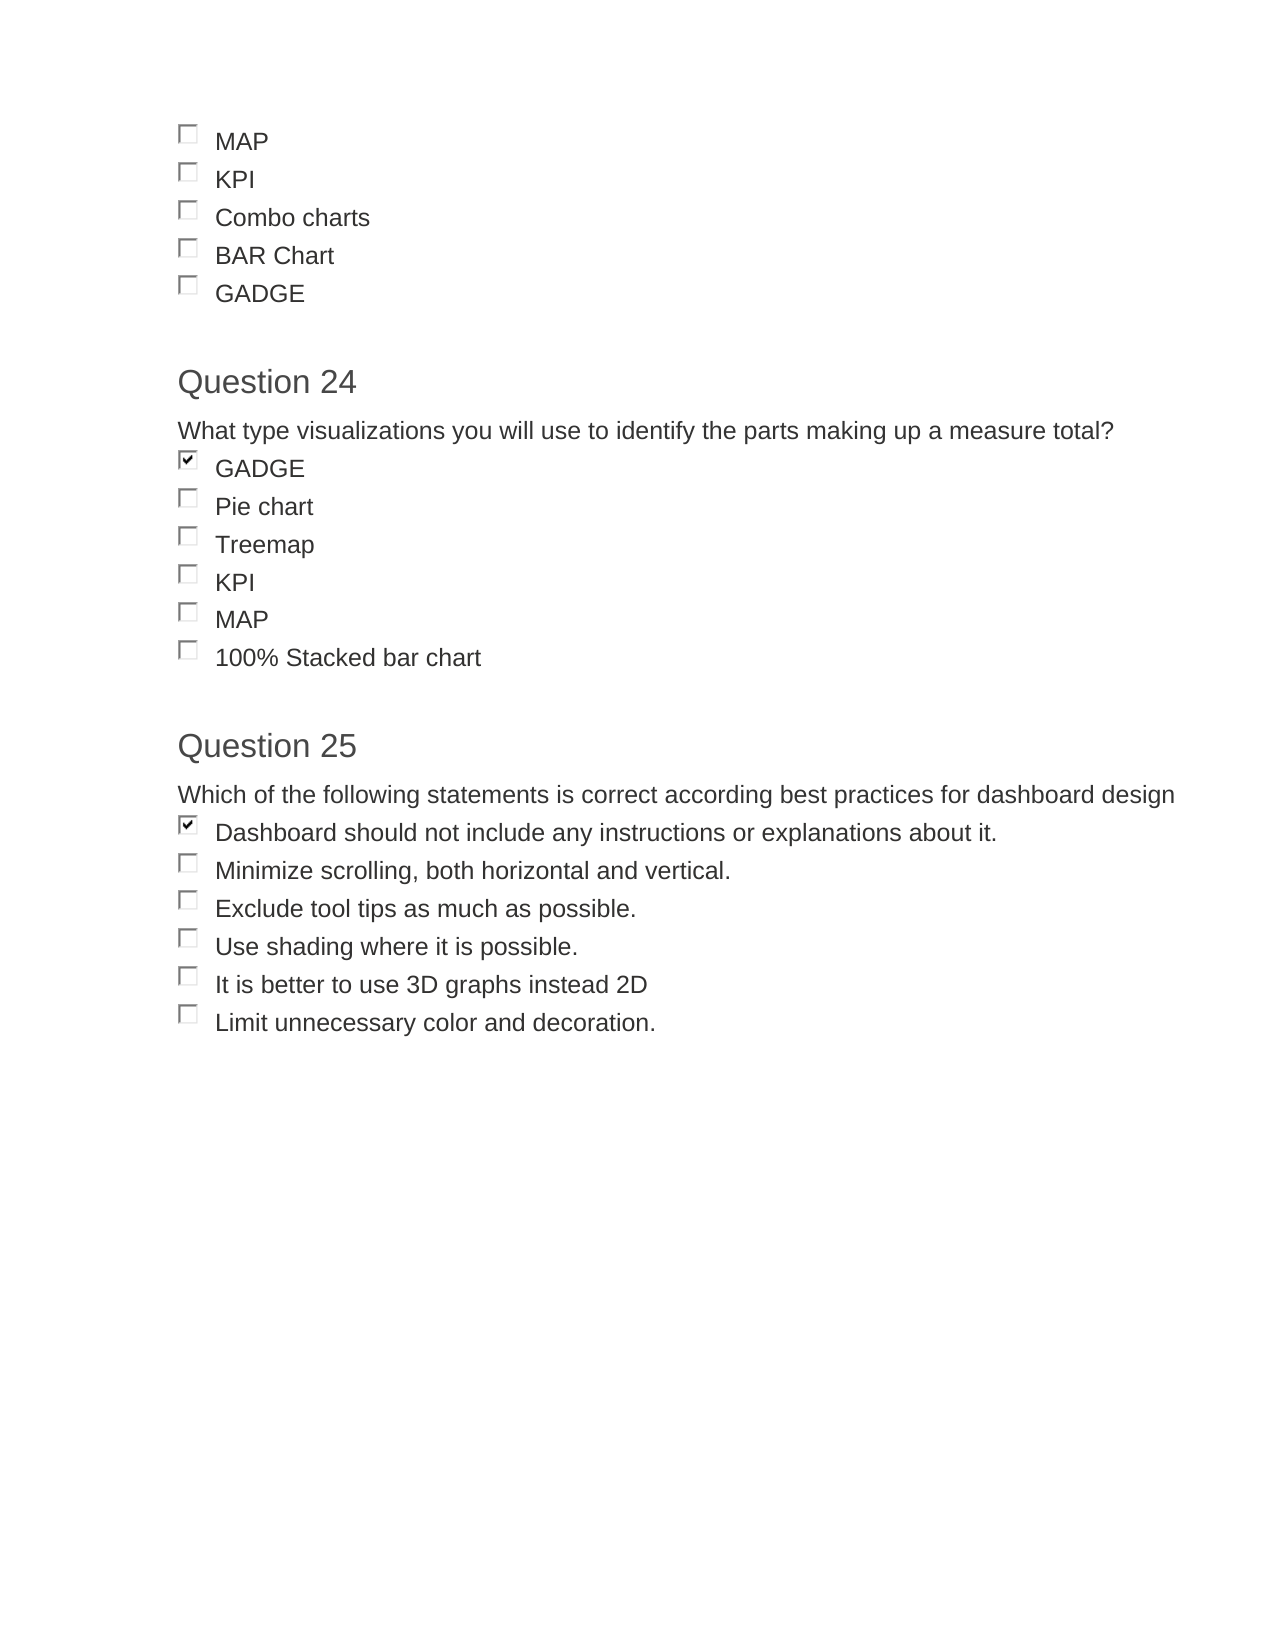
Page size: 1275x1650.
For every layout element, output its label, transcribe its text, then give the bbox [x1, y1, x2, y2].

text KPI [177, 156, 1186, 194]
text Treemap [177, 520, 1186, 558]
text Use shading where it is possible. [177, 923, 1186, 961]
text Exclude tool tips as much as possible. [177, 885, 1186, 923]
text GADGE [177, 444, 1186, 482]
text Limit unnecessary color and decoration. [177, 998, 1186, 1036]
text Which of the following statements is correct according best practices for dashboard design [177, 780, 1186, 809]
text Dashboard should not include any instructions or explanations about it. [177, 809, 1186, 847]
text BAR Chart [177, 232, 1186, 270]
text Combo charts [177, 194, 1186, 232]
text What type visualizations you will use to identify the parts making up a measure total? [177, 416, 1186, 444]
text MAP [177, 118, 1186, 156]
text Minimize scrolling, both horizontal and vertical. [177, 847, 1186, 885]
text Question 24 [177, 362, 1186, 400]
text 100% Stacked bar chart [177, 634, 1186, 672]
text GADGE [177, 270, 1186, 308]
text KPI [177, 558, 1186, 596]
text It is better to use 3D graphs instead 2D [177, 961, 1186, 998]
text Question 25 [177, 726, 1186, 764]
text MAP [177, 596, 1186, 634]
text Pie chart [177, 482, 1186, 520]
